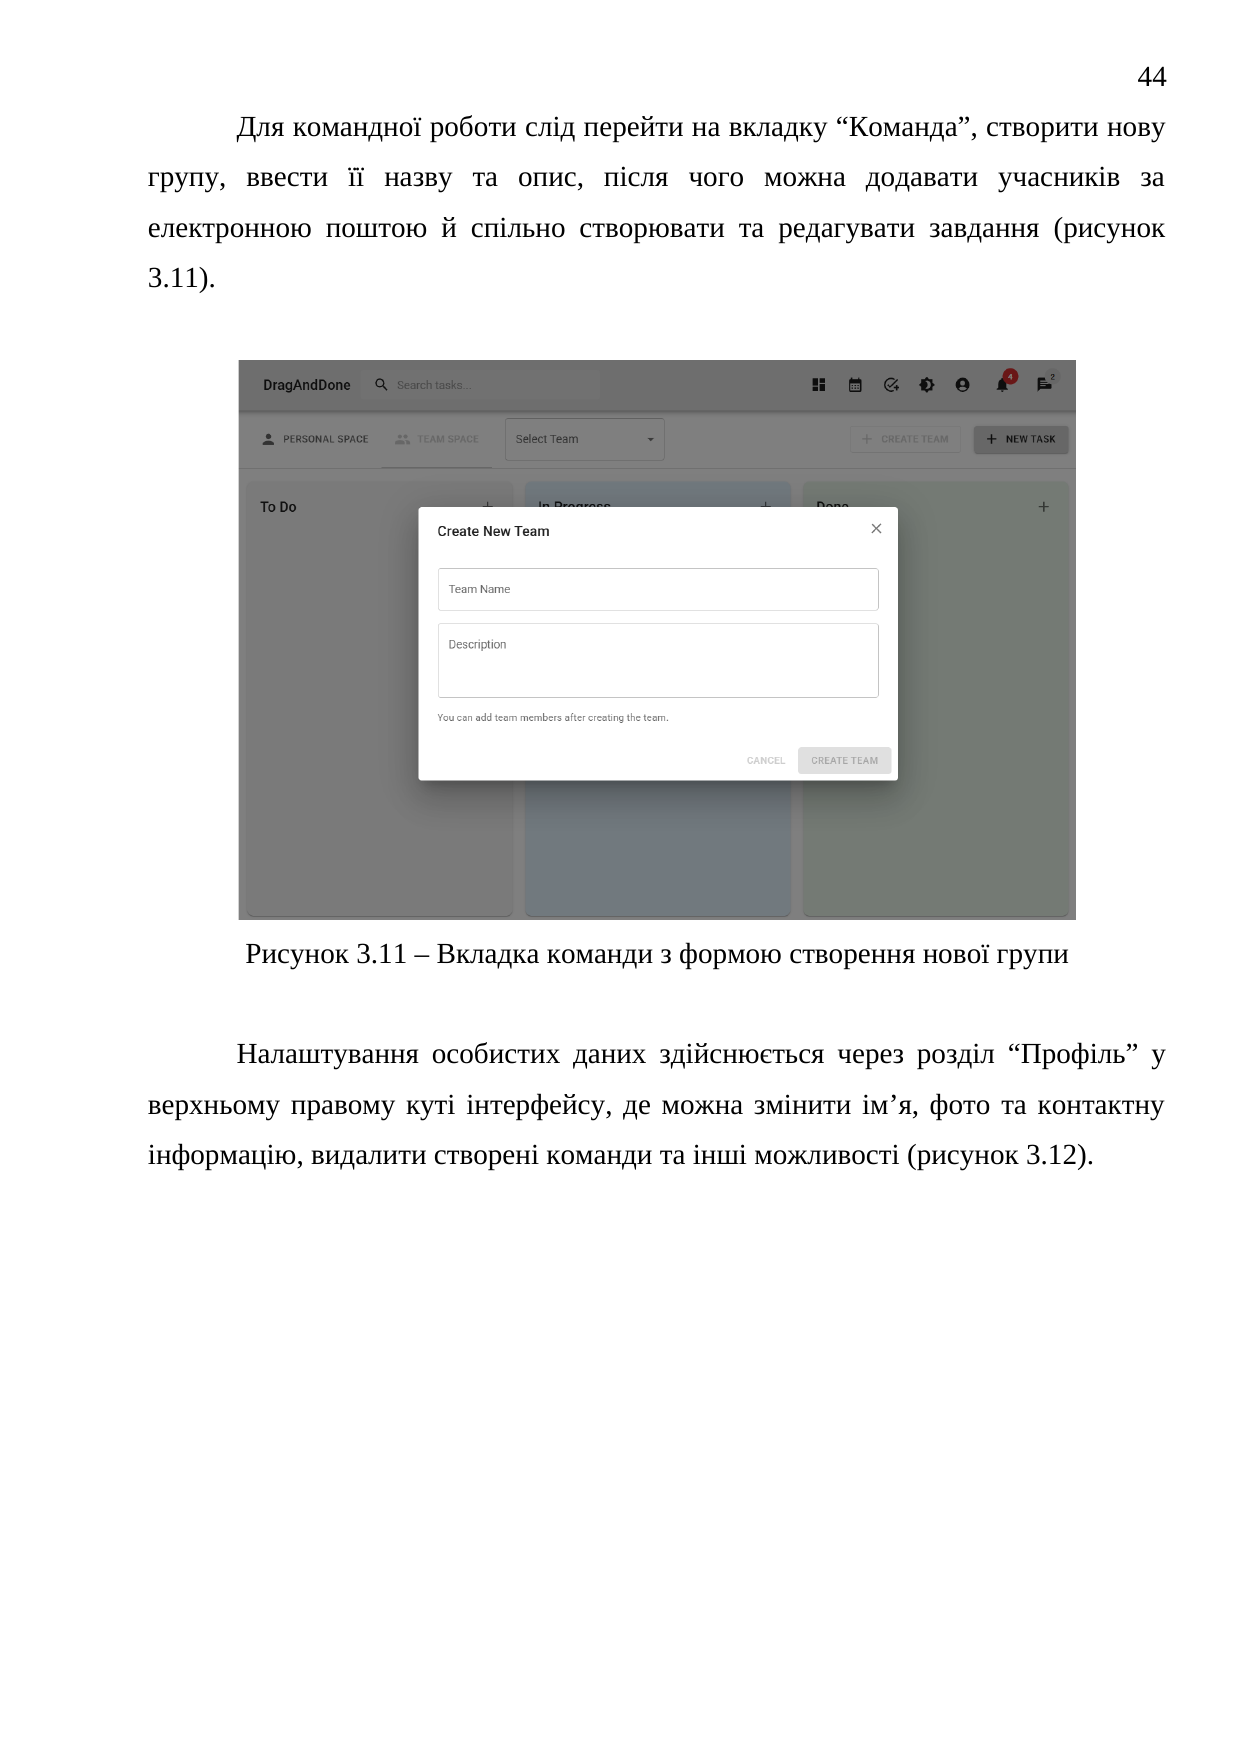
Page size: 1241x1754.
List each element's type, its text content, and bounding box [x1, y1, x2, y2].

text Для командної роботи слід перейти на вкладку “Команда”, створити нову групу, ввести її назву та опис, після чого можна додавати учасників за електронною поштою й спільно створювати та редагувати завдання (рисунок 3.11). [148, 109, 1167, 294]
text Рисунок 3.11 – Вкладка команди з формою створення нової групи [148, 936, 1167, 969]
text Налаштування особистих даних здійснюється через розділ “Профіль” у верхньому правому куті інтерфейсу, де можна змінити ім’я, фото та контактну інформацію, видалити створені команди та інші можливості (рисунок 3.12). [148, 1037, 1167, 1171]
